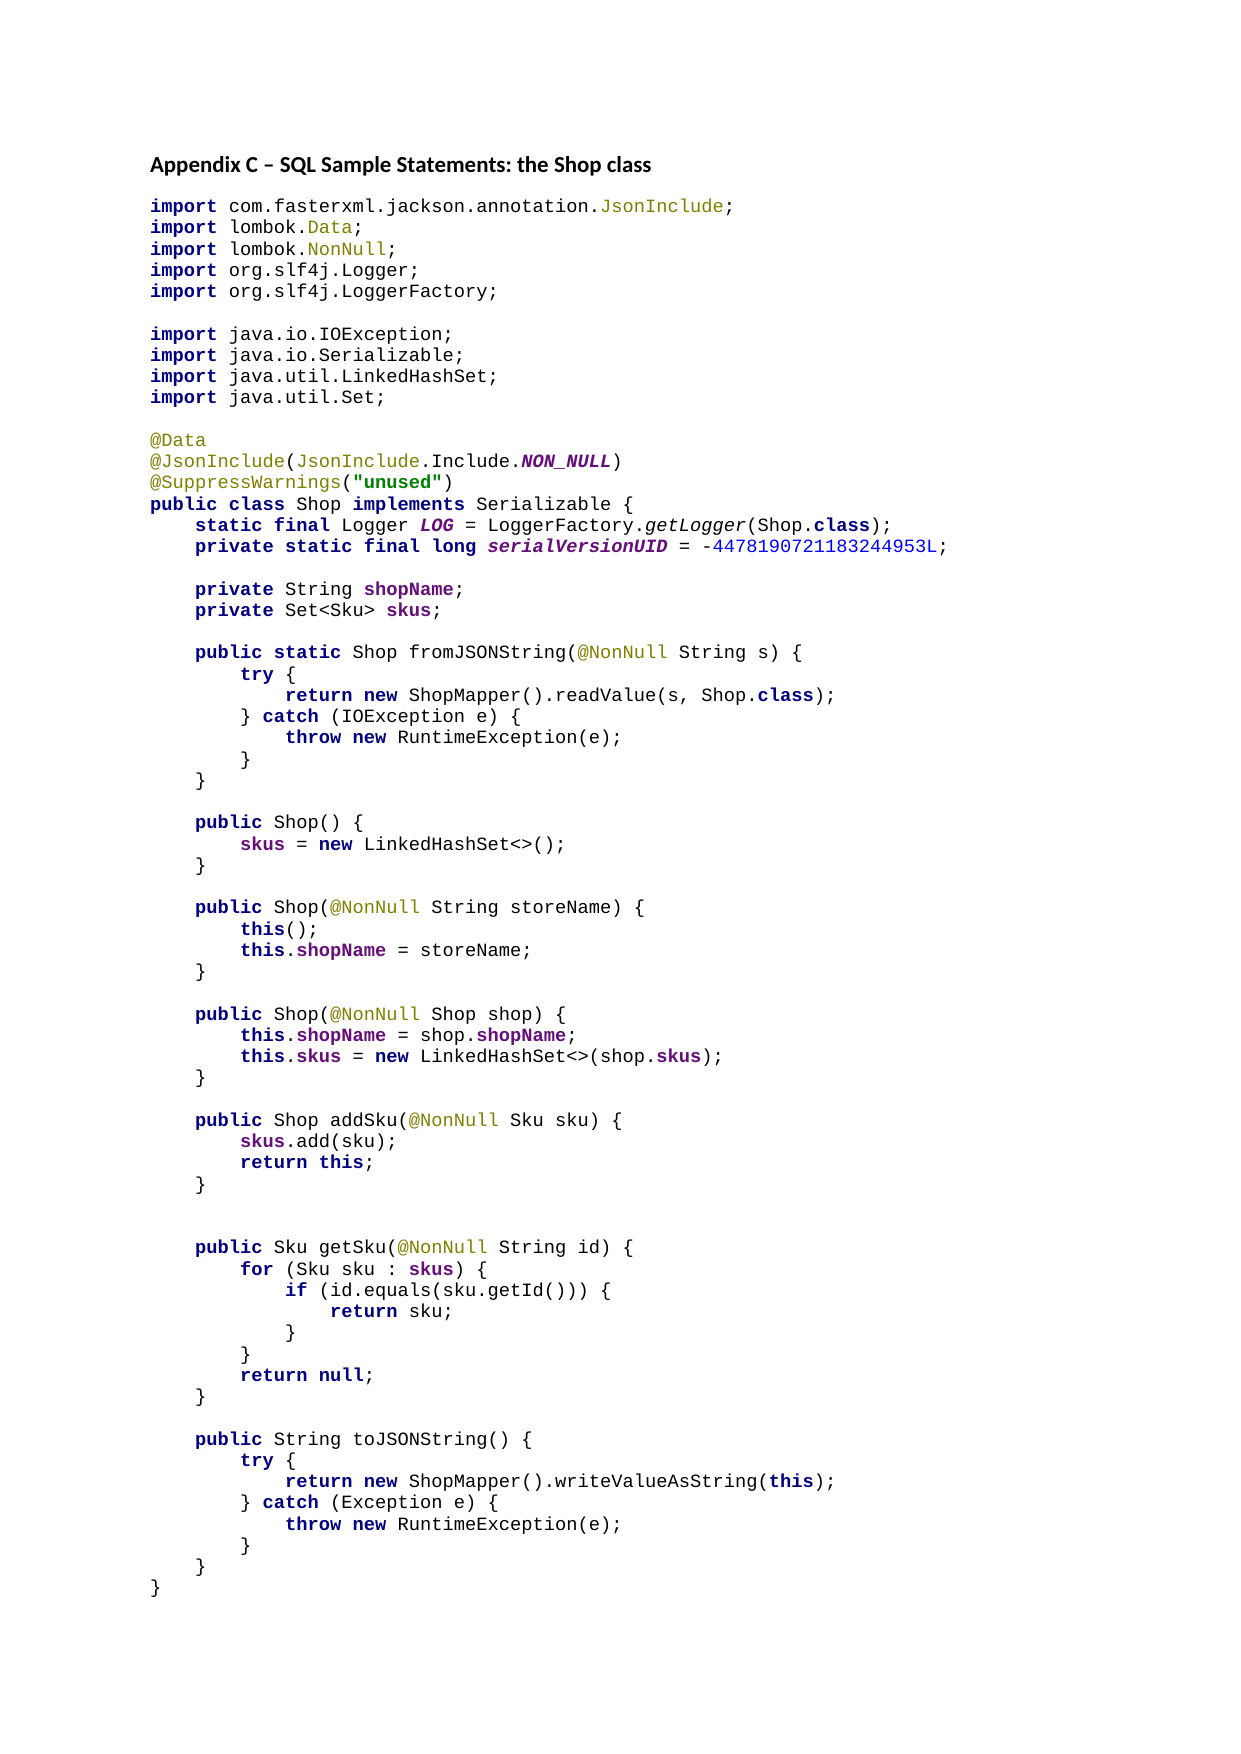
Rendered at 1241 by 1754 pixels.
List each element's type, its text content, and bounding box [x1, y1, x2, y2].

text Appendix C – SQL Sample Statements: the Shop class [150, 150, 1090, 178]
text import com.fasterxml.jackson.annotation.JsonInclude; import lombok.Data; import lombok.NonNull; import org.slf4j.Logger; import org.slf4j.LoggerFactory; import java.io.IOException; import java.io.Serializable; import java.util.LinkedHashSet; import java.util.Set; @Data @JsonInclude(JsonInclude.Include.NON_NULL) @SuppressWarnings("unused") public class Shop implements Serializable { static final Logger LOG = LoggerFactory.getLogger(Shop.class); private static final long serialVersionUID = -4478190721183244953L; private String shopName; private Set<Sku> skus; public static Shop fromJSONString(@NonNull String s) { try { return new ShopMapper().readValue(s, Shop.class); } catch (IOException e) { throw new RuntimeException(e); } } public Shop() { skus = new LinkedHashSet<>(); } public Shop(@NonNull String storeName) { this(); this.shopName = storeName; } public Shop(@NonNull Shop shop) { this.shopName = shop.shopName; this.skus = new LinkedHashSet<>(shop.skus); } public Shop addSku(@NonNull Sku sku) { skus.add(sku); return this; } public Sku getSku(@NonNull String id) { for (Sku sku : skus) { if (id.equals(sku.getId())) { return sku; } } return null; } public String toJSONString() { try { return new ShopMapper().writeValueAsString(this); } catch (Exception e) { throw new RuntimeException(e); } } } [150, 197, 1090, 1599]
